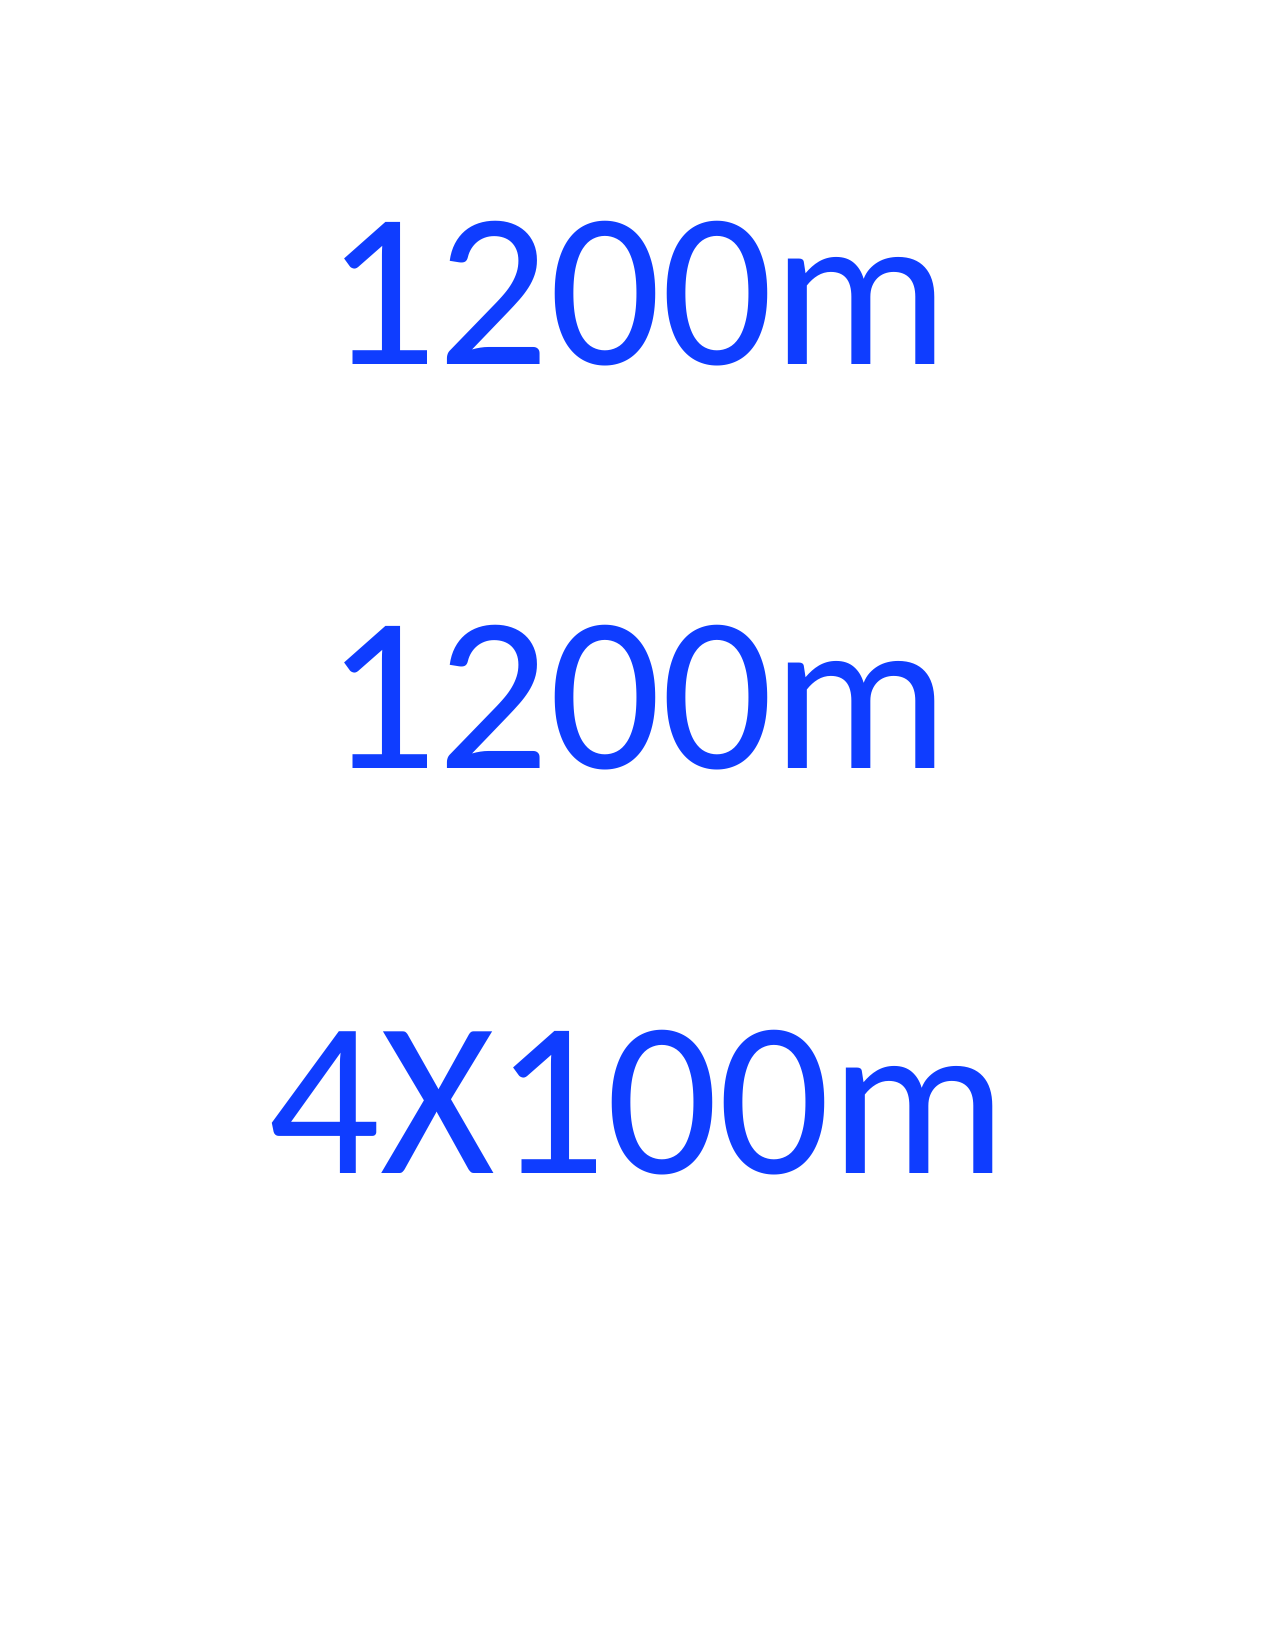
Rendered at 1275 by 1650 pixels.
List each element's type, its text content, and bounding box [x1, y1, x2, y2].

text 1200m [150, 554, 1125, 824]
text 4X100m [150, 959, 1125, 1228]
text 1200m [150, 150, 1125, 419]
